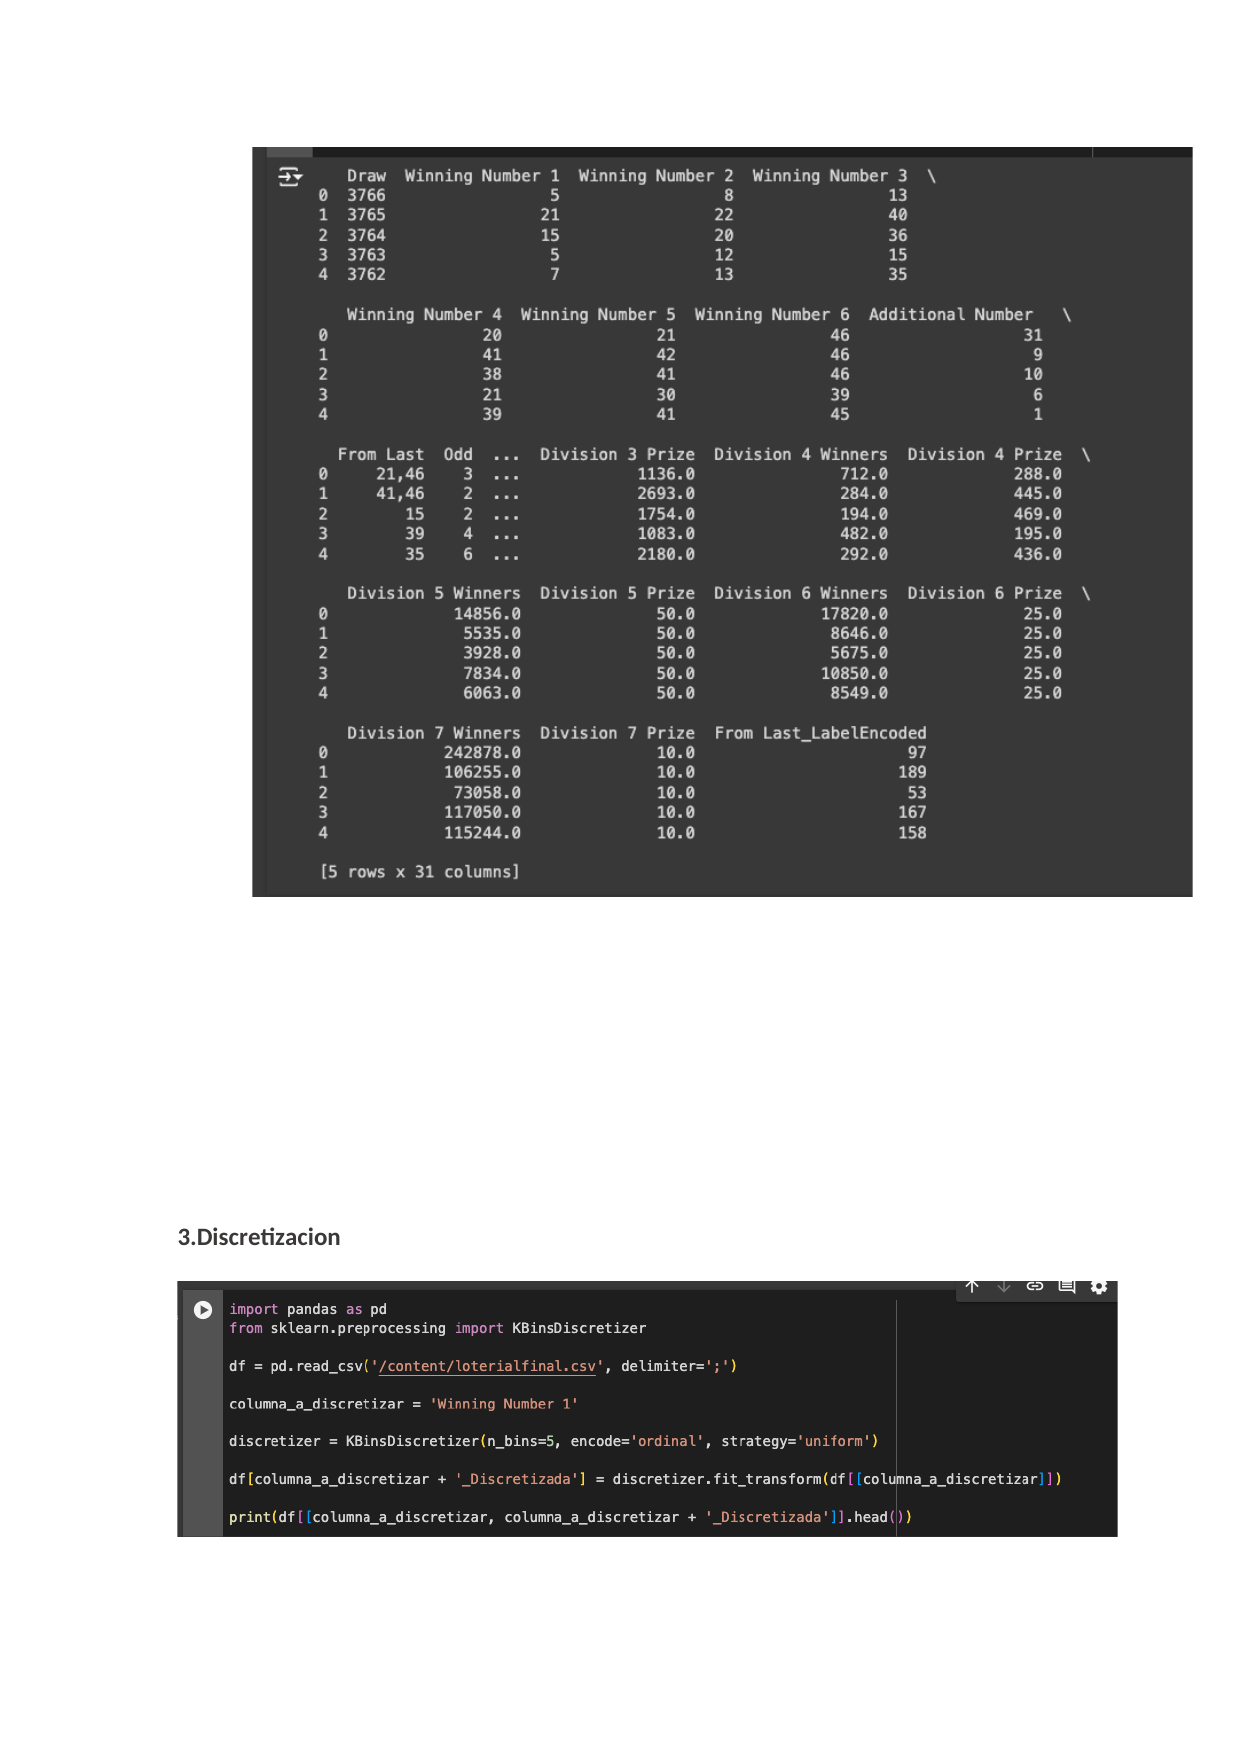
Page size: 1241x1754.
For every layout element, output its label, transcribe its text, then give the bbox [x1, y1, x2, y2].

text 3.Discretizacion [177, 1221, 1063, 1251]
picture [252, 147, 1193, 897]
picture [177, 1281, 1118, 1537]
